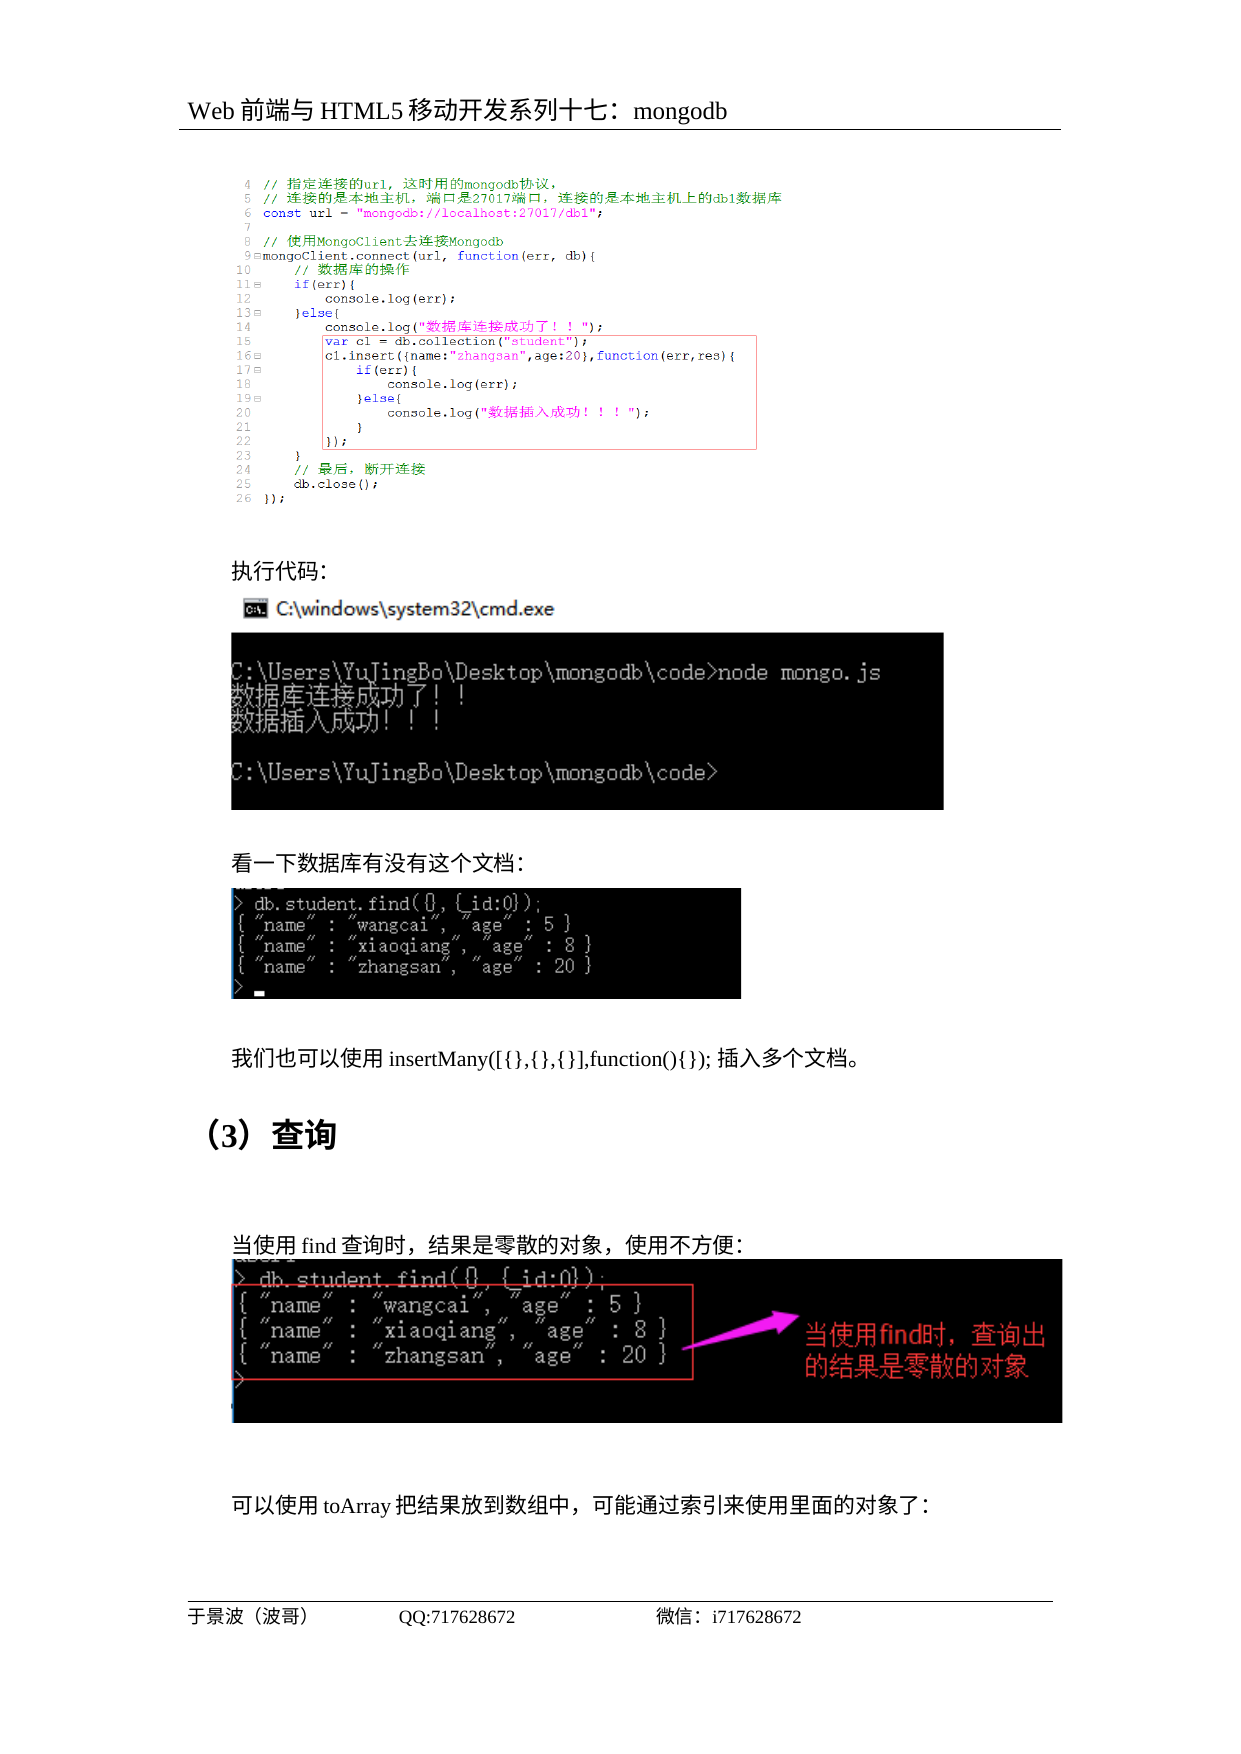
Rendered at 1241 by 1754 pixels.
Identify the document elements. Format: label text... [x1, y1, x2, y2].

picture [231, 177, 839, 507]
text 当使用find查询时，结果是零散的对象，使用不方便： [187, 1227, 1053, 1260]
picture [231, 888, 742, 999]
text 看一下数据库有没有这个文档： [187, 846, 1053, 878]
picture [231, 1259, 1063, 1423]
subtitle 查询 [187, 1100, 1053, 1165]
picture [231, 589, 944, 810]
text 可以使用toArray把结果放到数组中，可能通过索引来使用里面的对象了： [187, 1487, 1053, 1520]
text 执行代码： [187, 553, 1053, 586]
text 我们也可以使用insertMany([{},{},{}],function(){}); 插入多个文档。 [187, 1041, 1053, 1073]
